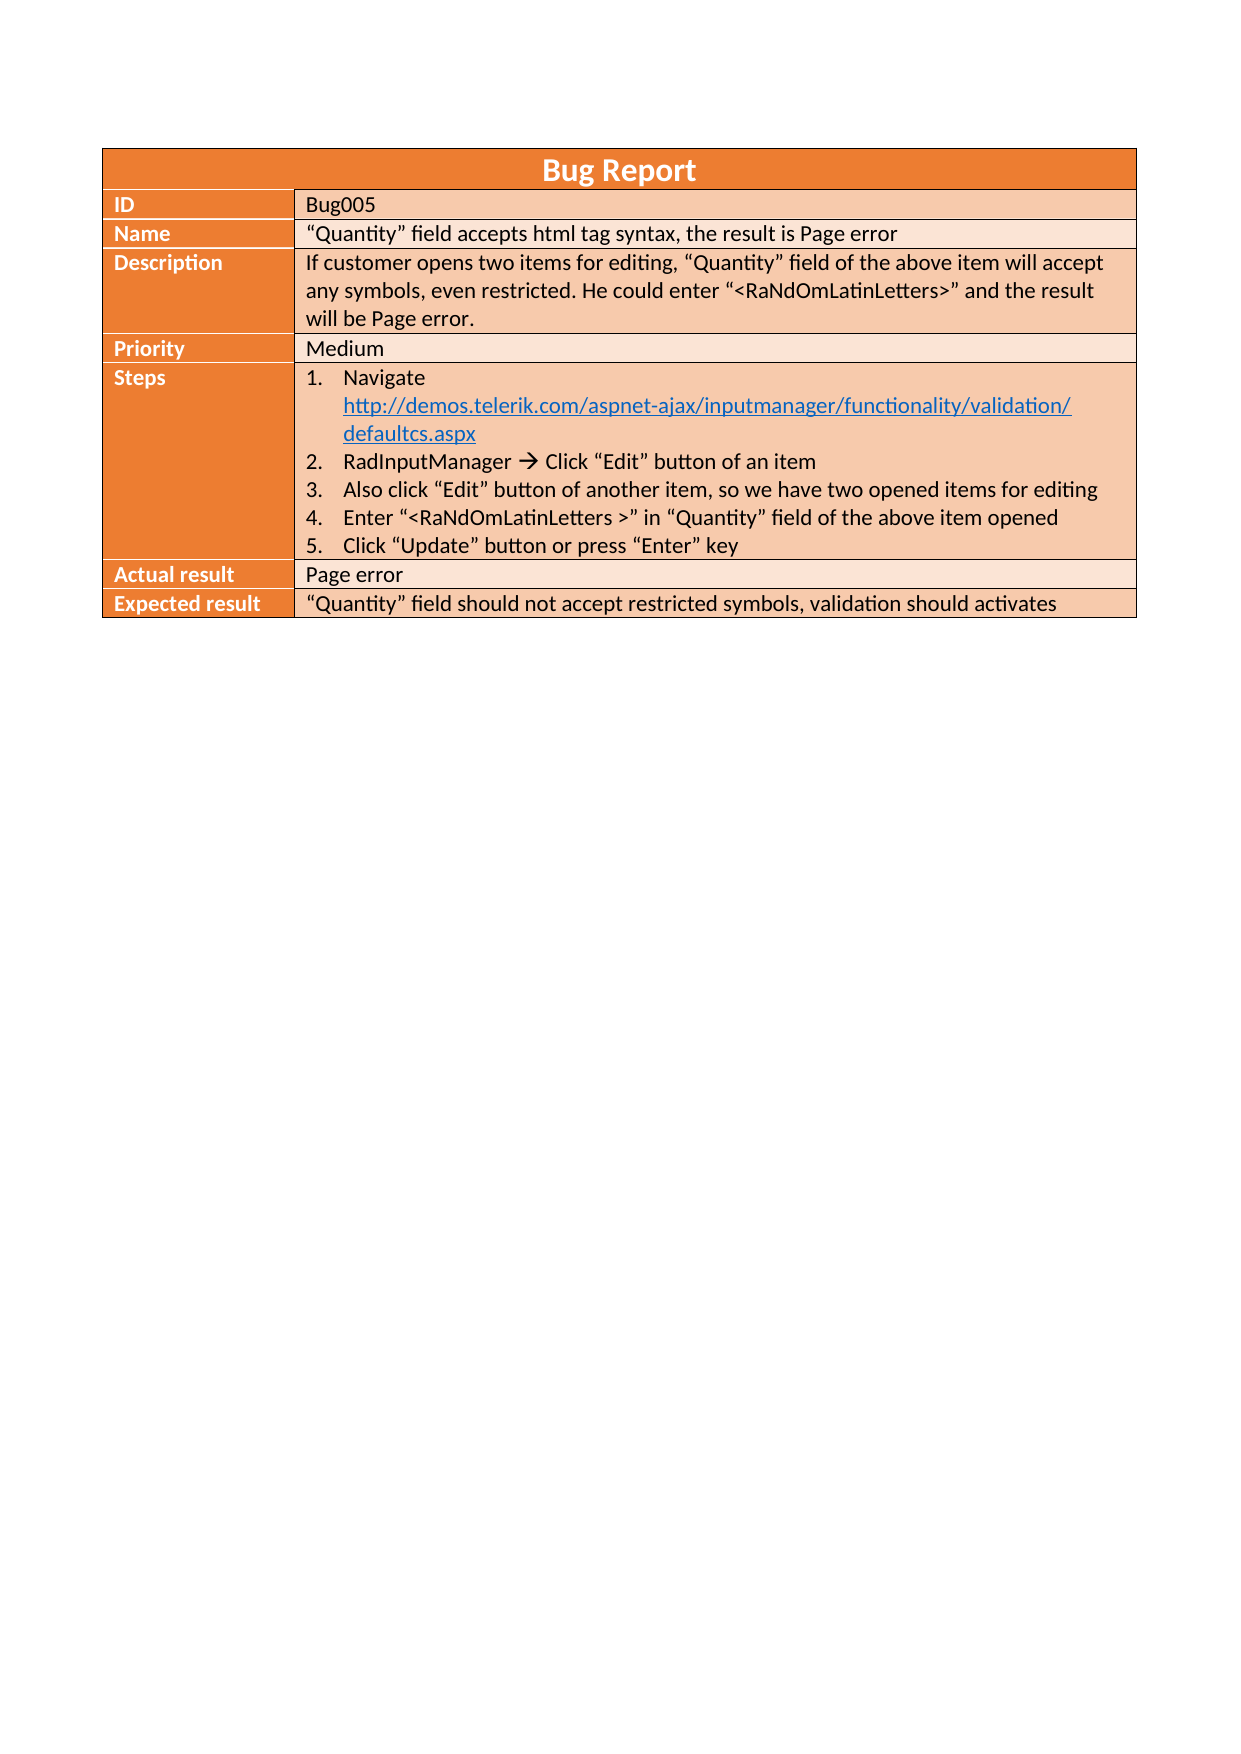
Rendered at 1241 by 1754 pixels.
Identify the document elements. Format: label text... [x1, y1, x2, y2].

table_cell Priority [103, 334, 294, 362]
table_cell “Quantity” field accepts html tag syntax, the result is Page error [295, 220, 1136, 247]
table_cell Medium [295, 334, 1136, 362]
table_cell Bug005 [295, 190, 1136, 218]
table_cell Navigate http://demos.telerik.com/aspnet-ajax/inputmanager/functionality/validation/defaultcs.aspx RadInputManager Click “Edit” button of an item Also click “Edit” button of another item, so we have two opened items for editing Enter “<RaNdOmLatinLetters >” in “Quantity” field of the above item opened Click “Update” button or press “Enter” key [295, 363, 1136, 559]
table_cell ID [103, 190, 294, 218]
table_cell Steps [103, 363, 294, 559]
table_header Bug Report [103, 149, 1136, 189]
table_cell Page error [295, 560, 1136, 588]
table_cell “Quantity” field should not accept restricted symbols, validation should activates [295, 589, 1136, 617]
table_cell If customer opens two items for editing, “Quantity” field of the above item will accept any symbols, even restricted. He could enter “<RaNdOmLatinLetters>” and the result will be Page error. [295, 249, 1136, 333]
table_cell Actual result [103, 560, 294, 588]
table_cell Expected result [103, 589, 294, 617]
table_cell Description [103, 249, 294, 333]
table_cell Name [103, 220, 294, 247]
